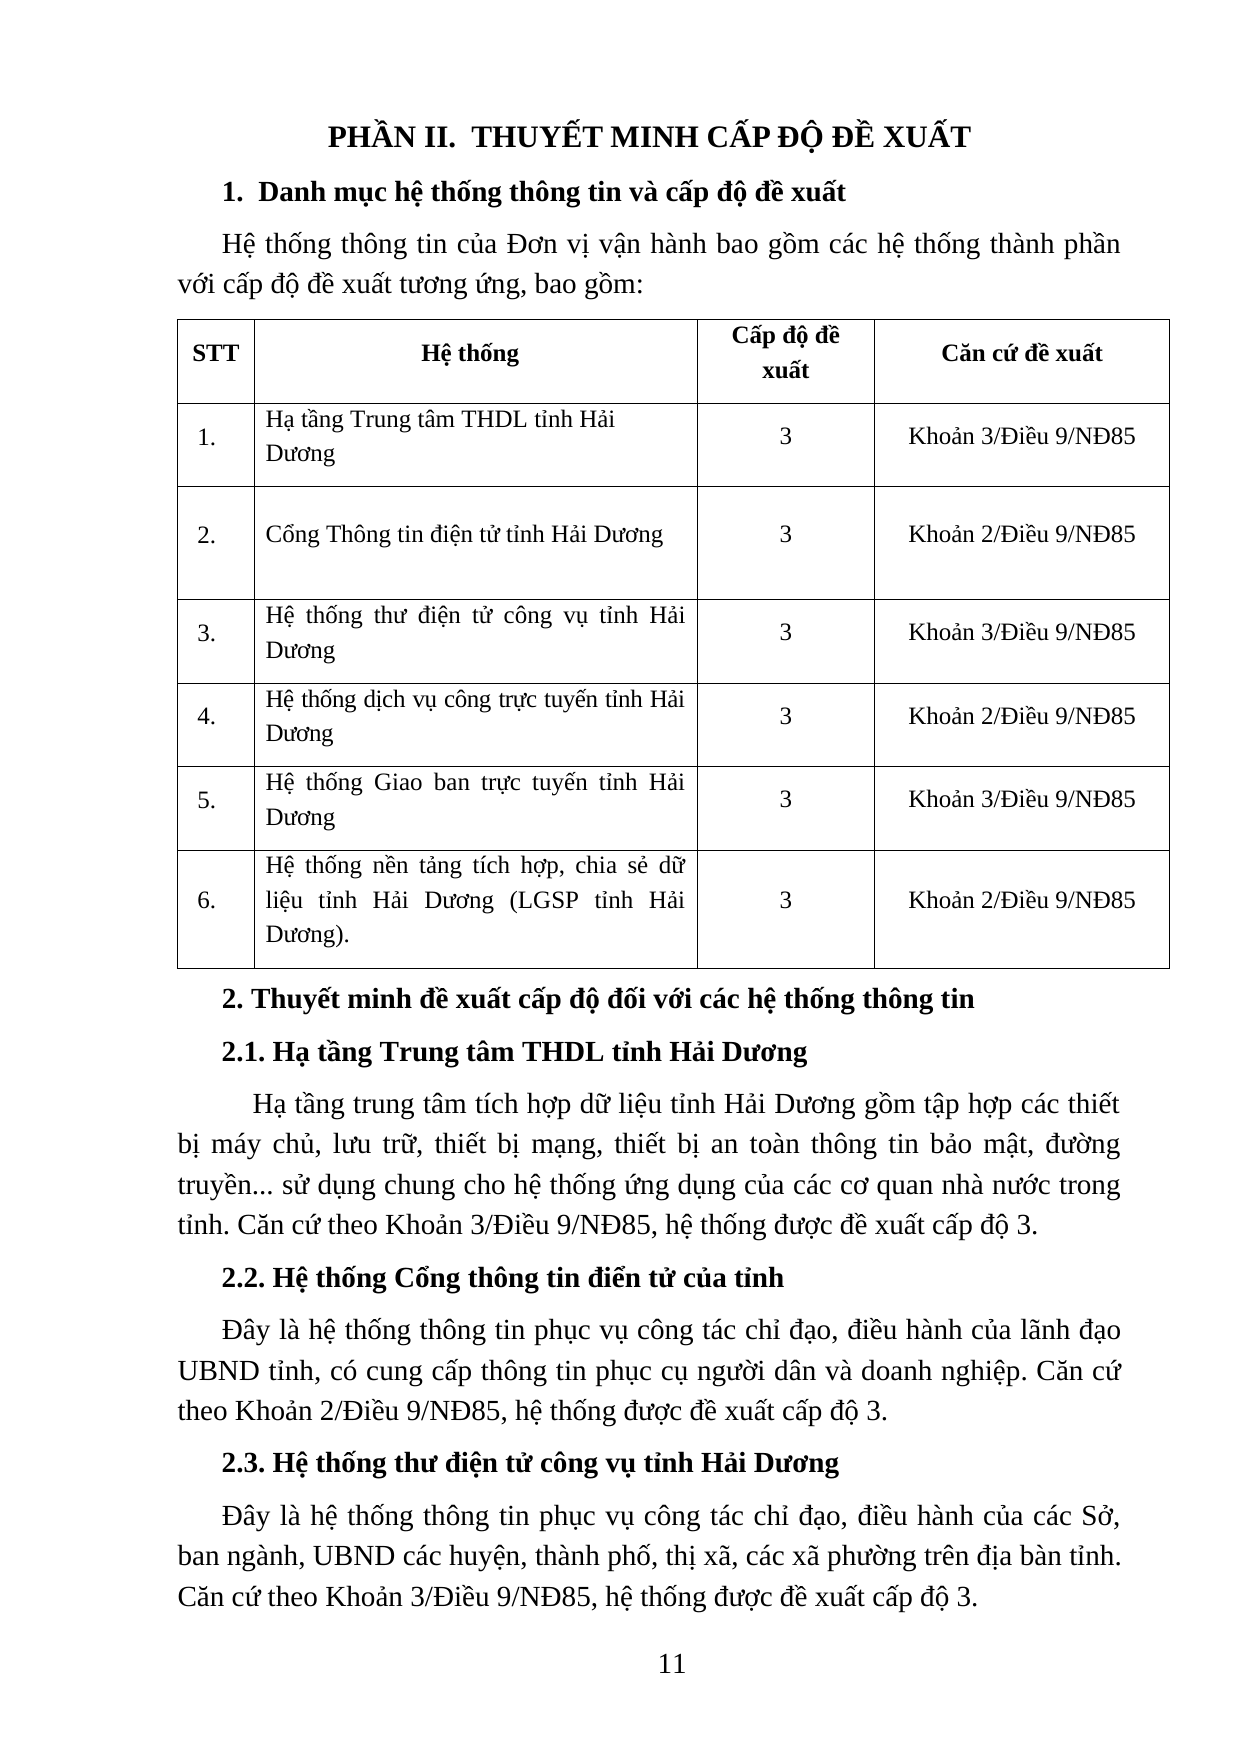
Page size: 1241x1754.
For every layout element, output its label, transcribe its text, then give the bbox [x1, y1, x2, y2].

table_cell [178, 487, 254, 599]
table_cell Hạ tầng Trung tâm THDL tỉnh Hải Dương [255, 404, 697, 486]
text 2.2. Hệ thống Cổng thông tin điển tử của tỉnh [177, 1260, 1122, 1293]
table_cell Khoản 3/Điều 9/NĐ85 [875, 600, 1169, 683]
table_cell Khoản 3/Điều 9/NĐ85 [875, 404, 1169, 486]
table_cell Khoản 2/Điều 9/NĐ85 [875, 851, 1169, 967]
table_cell Khoản 3/Điều 9/NĐ85 [875, 767, 1169, 849]
table_header STT [178, 320, 254, 403]
table_header Hệ thống [255, 320, 697, 403]
table_header Cấp độ đề xuất [698, 320, 874, 403]
table_cell [178, 851, 254, 967]
table_cell Hệ thống dịch vụ công trực tuyến tỉnh Hải Dương [255, 684, 697, 766]
text Hệ thống thông tin của Đơn vị vận hành bao gồm các hệ thống thành phần với cấp độ đề xuất tương ứng, bao gồm: [177, 226, 1122, 300]
text 2.1. Hạ tầng Trung tâm THDL tỉnh Hải Dương [177, 1034, 1122, 1067]
table_cell 3 [698, 600, 874, 683]
text Đây là hệ thống thông tin phục vụ công tác chỉ đạo, điều hành của các Sở, ban ngành, UBND các huyện, thành phố, thị xã, các xã phường trên địa bàn tỉnh. Căn cứ theo Khoản 3/Điều 9/NĐ85, hệ thống được đề xuất cấp độ 3. [177, 1498, 1122, 1612]
table_cell 3 [698, 767, 874, 849]
text 1. Danh mục hệ thống thông tin và cấp độ đề xuất [177, 174, 1122, 207]
table_cell [178, 767, 254, 849]
text 2. Thuyết minh đề xuất cấp độ đối với các hệ thống thông tin [177, 981, 1122, 1014]
table_header Căn cứ đề xuất [875, 320, 1169, 403]
table_cell Khoản 2/Điều 9/NĐ85 [875, 684, 1169, 766]
table_cell [178, 404, 254, 486]
text Đây là hệ thống thông tin phục vụ công tác chỉ đạo, điều hành của lãnh đạo UBND tỉnh, có cung cấp thông tin phục cụ người dân và doanh nghiệp. Căn cứ theo Khoản 2/Điều 9/NĐ85, hệ thống được đề xuất cấp độ 3. [177, 1312, 1122, 1426]
table_cell 3 [698, 684, 874, 766]
table_cell Hệ thống Giao ban trực tuyến tỉnh Hải Dương [255, 767, 697, 849]
table_cell Khoản 2/Điều 9/NĐ85 [875, 487, 1169, 599]
table_cell Hệ thống thư điện tử công vụ tỉnh Hải Dương [255, 600, 697, 683]
text PHẦN II. THUYẾT MINH CẤP ĐỘ ĐỀ XUẤT [177, 118, 1122, 154]
table_cell [178, 600, 254, 683]
table_cell 3 [698, 487, 874, 599]
table_cell Hệ thống nền tảng tích hợp, chia sẻ dữ liệu tỉnh Hải Dương (LGSP tỉnh Hải Dương). [255, 851, 697, 967]
text Hạ tầng trung tâm tích hợp dữ liệu tỉnh Hải Dương gồm tập hợp các thiết bị máy chủ, lưu trữ, thiết bị mạng, thiết bị an toàn thông tin bảo mật, đường truyền... sử dụng chung cho hệ thống ứng dụng của các cơ quan nhà nước trong tỉnh. Căn cứ theo Khoản 3/Điều 9/NĐ85, hệ thống được đề xuất cấp độ 3. [177, 1086, 1122, 1241]
text 2.3. Hệ thống thư điện tử công vụ tỉnh Hải Dương [177, 1446, 1122, 1479]
table_cell 3 [698, 404, 874, 486]
table_cell 3 [698, 851, 874, 967]
table_cell Cổng Thông tin điện tử tỉnh Hải Dương [255, 487, 697, 599]
table_cell [178, 684, 254, 766]
